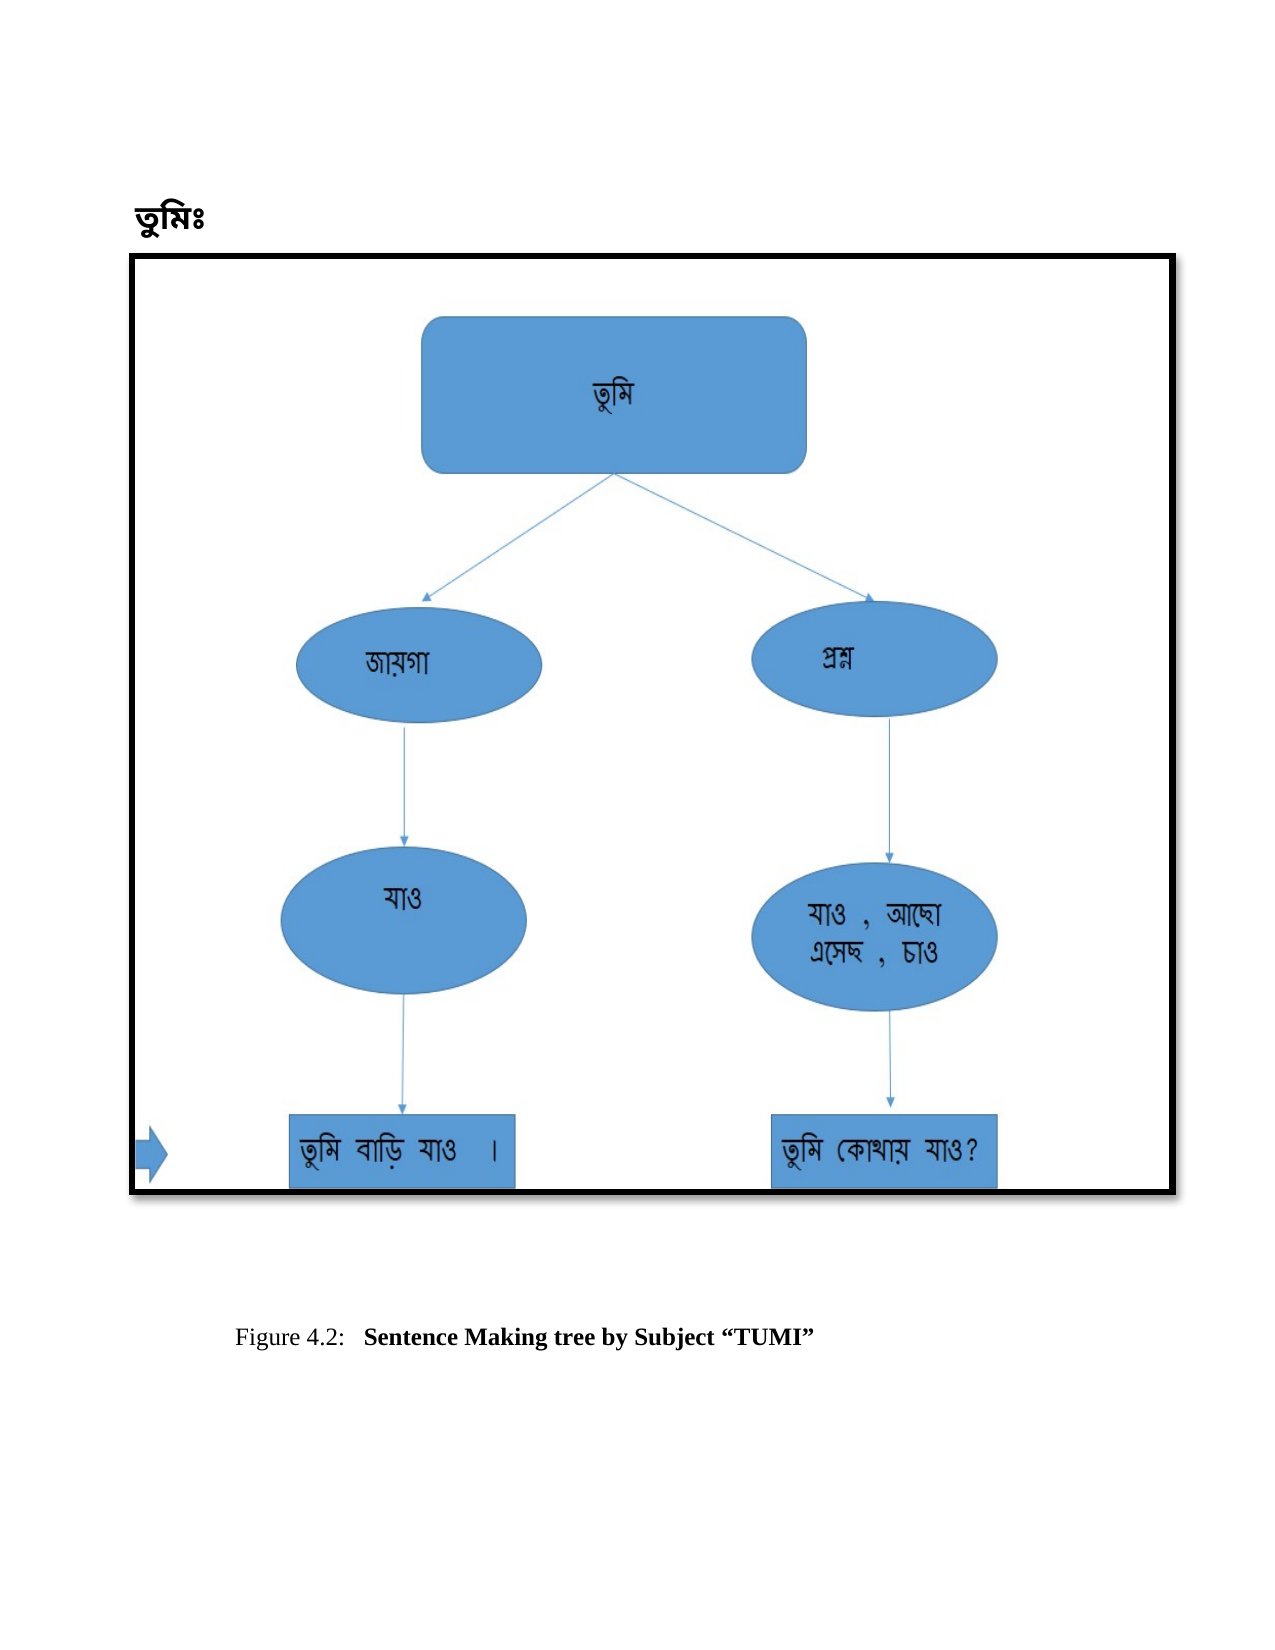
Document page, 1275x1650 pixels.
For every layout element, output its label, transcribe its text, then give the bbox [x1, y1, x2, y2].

picture [135, 259, 1169, 1189]
text তুমিঃ [135, 194, 1140, 239]
subtitle Figure 4.2: Sentence Making tree by Subject “TUMI” [135, 1322, 1140, 1351]
